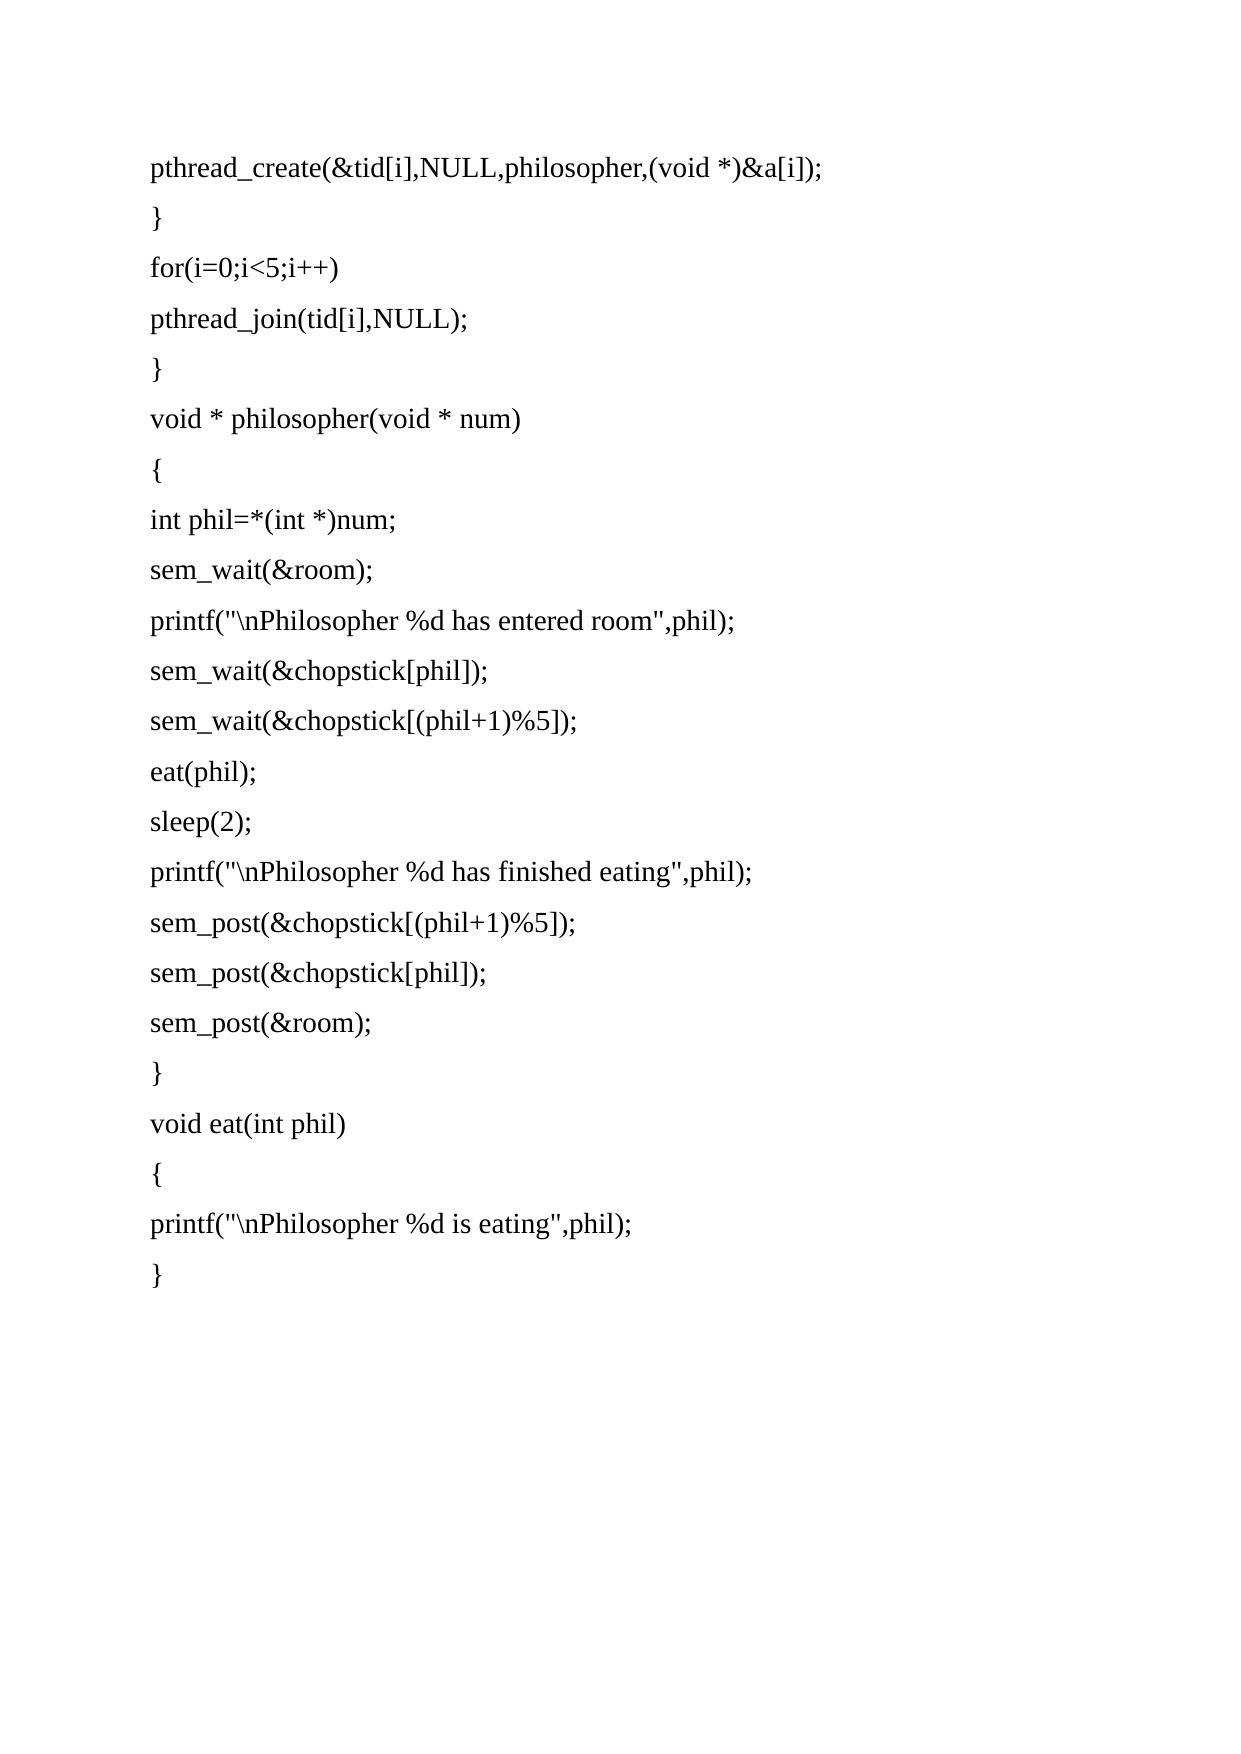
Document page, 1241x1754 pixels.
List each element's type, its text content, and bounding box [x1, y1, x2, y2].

text pthread_join(tid[i],NULL); [150, 301, 1090, 334]
text pthread_create(&tid[i],NULL,philosopher,(void *)&a[i]); [150, 150, 1090, 183]
text sem_wait(&chopstick[(phil+1)%5]); [150, 703, 1090, 737]
text int phil=*(int *)num; [150, 502, 1090, 536]
text { [150, 1156, 1090, 1190]
text sem_wait(&chopstick[phil]); [150, 653, 1090, 687]
text sem_post(&chopstick[phil]); [150, 955, 1090, 988]
text { [150, 452, 1090, 485]
text } [150, 1257, 1090, 1290]
text for(i=0;i<5;i++) [150, 251, 1090, 284]
text printf("\nPhilosopher %d has finished eating",phil); [150, 854, 1090, 888]
text eat(phil); [150, 754, 1090, 787]
text printf("\nPhilosopher %d is eating",phil); [150, 1207, 1090, 1240]
text sleep(2); [150, 804, 1090, 838]
text printf("\nPhilosopher %d has entered room",phil); [150, 603, 1090, 636]
text sem_wait(&room); [150, 552, 1090, 586]
text sem_post(&room); [150, 1005, 1090, 1039]
text void * philosopher(void * num) [150, 402, 1090, 435]
text sem_post(&chopstick[(phil+1)%5]); [150, 905, 1090, 938]
text } [150, 351, 1090, 385]
text void eat(int phil) [150, 1106, 1090, 1139]
text } [150, 1056, 1090, 1089]
text } [150, 200, 1090, 234]
